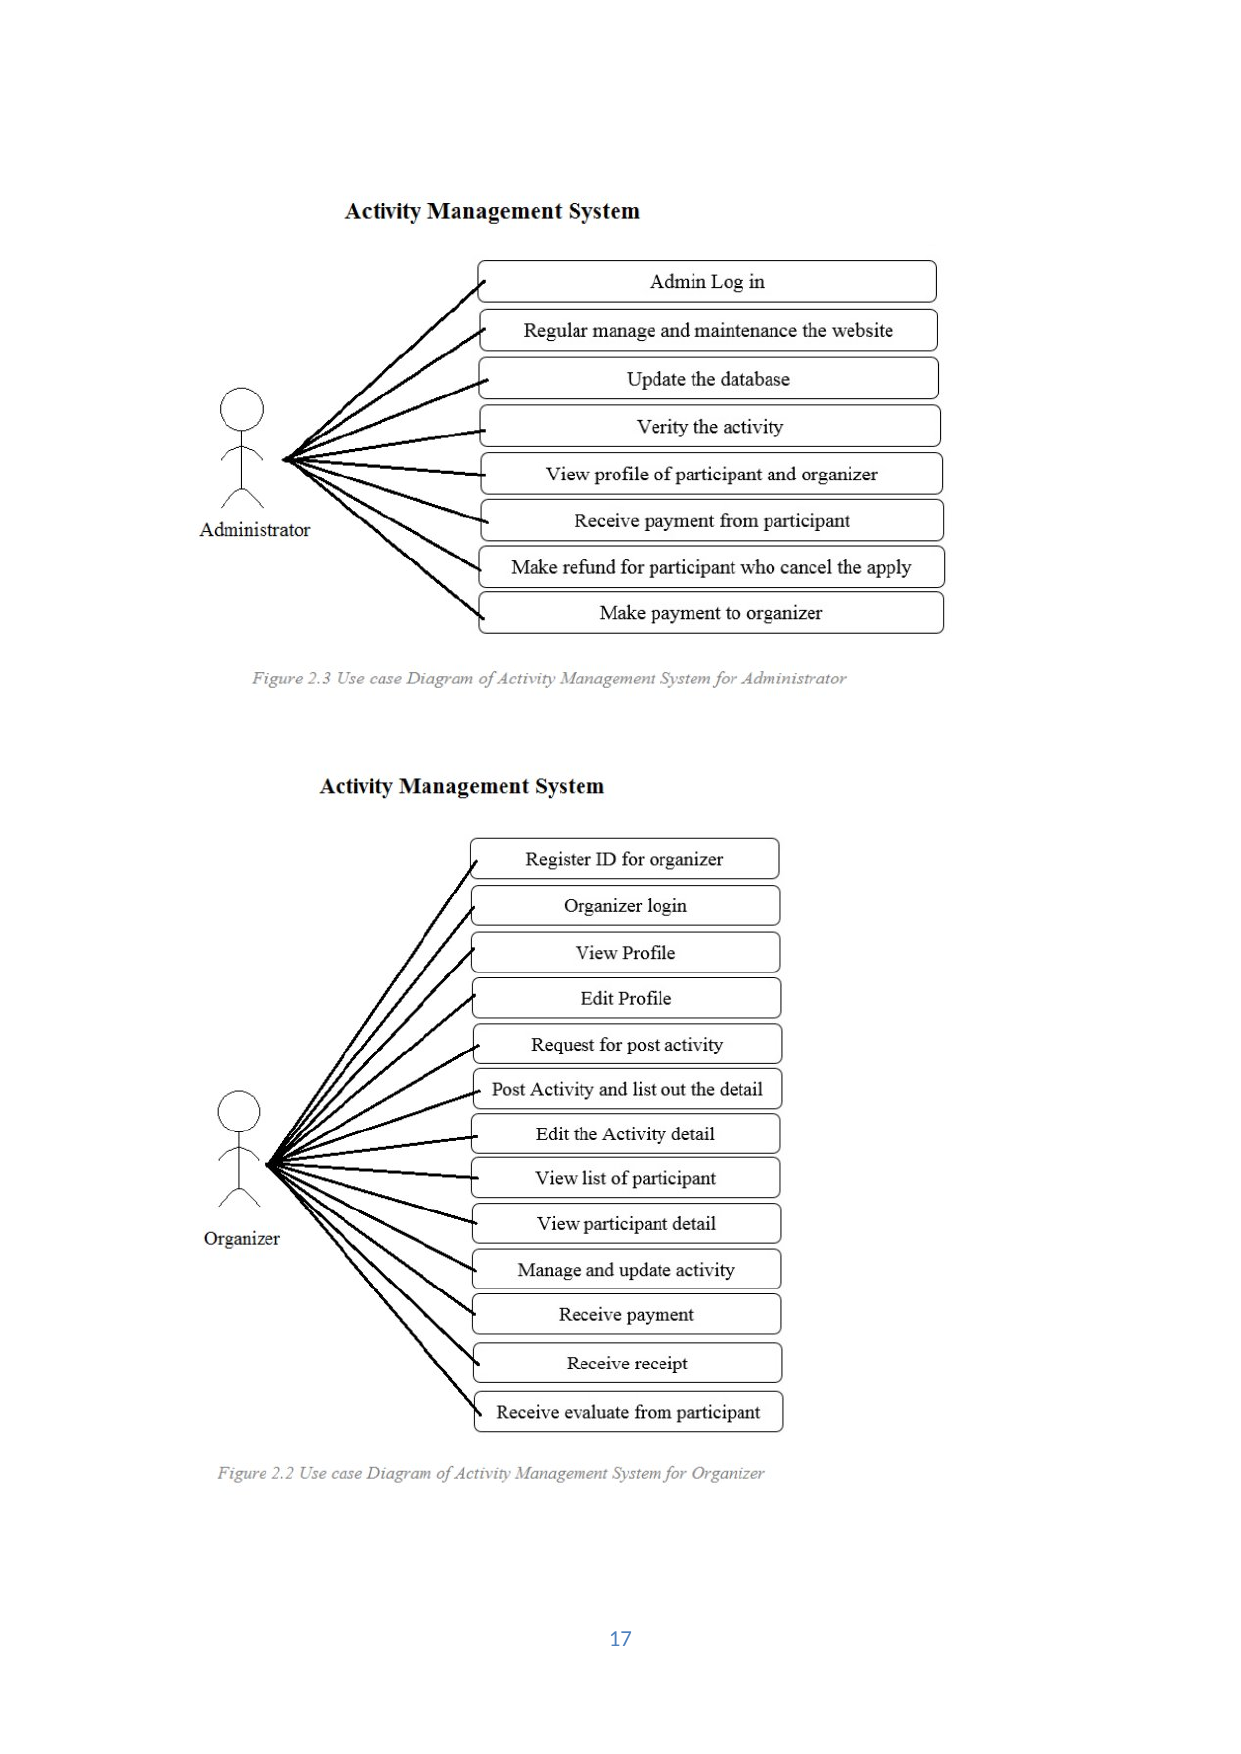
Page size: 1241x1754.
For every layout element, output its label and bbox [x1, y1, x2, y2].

picture [187, 736, 819, 1526]
picture [187, 150, 967, 723]
